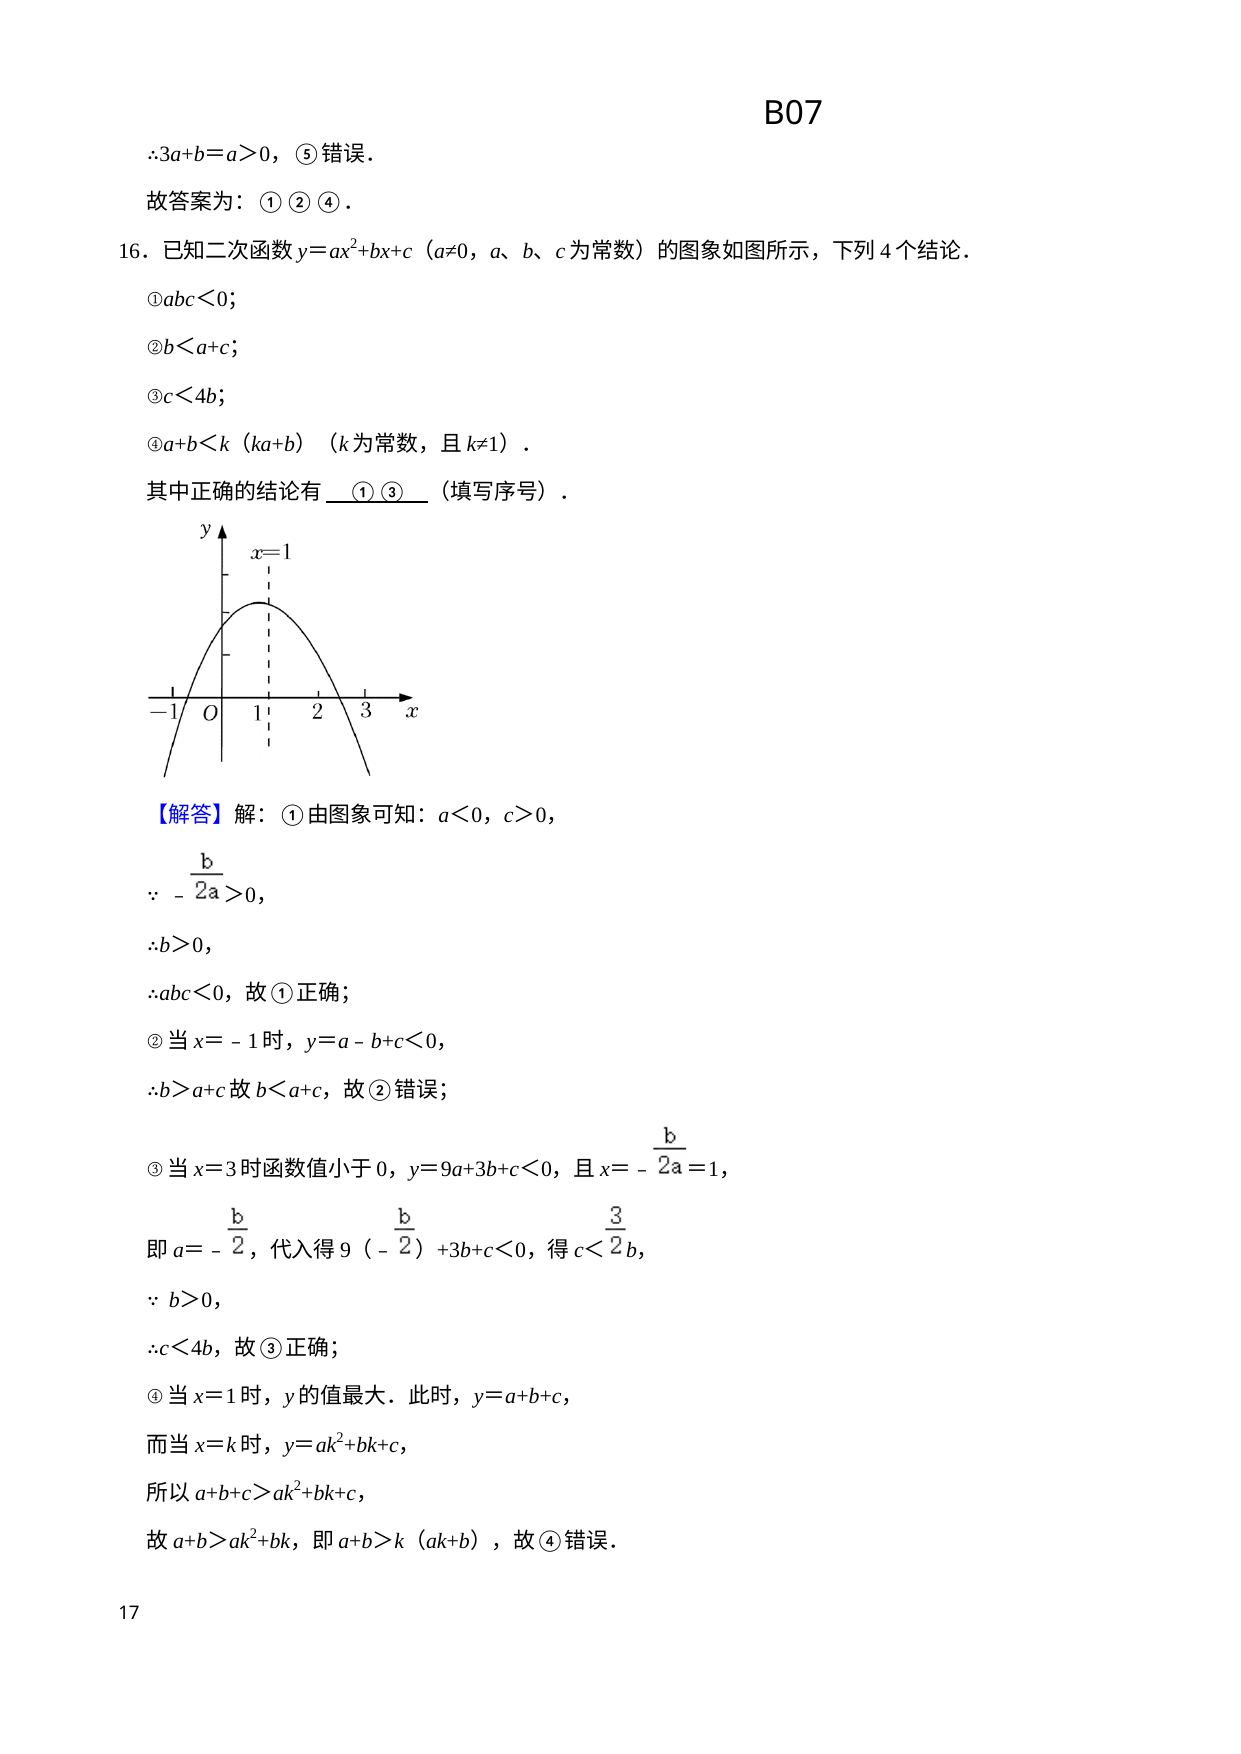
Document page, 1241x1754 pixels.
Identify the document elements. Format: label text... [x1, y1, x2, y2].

text ②b＜a+c； [147, 329, 1122, 361]
picture [146, 522, 419, 779]
text ∴abc＜0，故①正确； [147, 974, 1122, 1007]
text ∵b＞0， [147, 1281, 1122, 1314]
text ∴3a+b＝a＞0，⑤错误． [147, 136, 1122, 168]
text ③当x＝3时函数值小于0，y＝9a+3b+c＜0，且x＝﹣＝1， [147, 1119, 1122, 1184]
text 故答案为：①②④． [147, 184, 1122, 216]
picture [394, 1202, 415, 1257]
text 故a+b＞ak2+bk，即a+b＞k（ak+b），故④错误． [147, 1523, 1122, 1555]
text ①abc＜0； [147, 281, 1122, 313]
text ∴c＜4b，故③正确； [147, 1329, 1122, 1362]
text ④当x＝1时，y的值最大．此时，y＝a+b+c， [147, 1378, 1122, 1410]
text 所以a+b+c＞ak2+bk+c， [147, 1474, 1122, 1507]
picture [653, 1121, 687, 1177]
text ④a+b＜k（ka+b）（k为常数，且k≠1）． [147, 426, 1122, 458]
picture [190, 847, 224, 902]
text 其中正确的结论有 ①③ （填写序号）． [147, 474, 1122, 506]
picture [227, 1202, 248, 1257]
text ③c＜4b； [147, 377, 1122, 410]
text ②当x＝﹣1时，y＝a﹣b+c＜0， [147, 1023, 1122, 1055]
text ∴b＞a+c故b＜a+c，故②错误； [147, 1071, 1122, 1104]
text ∵﹣＞0， [147, 845, 1122, 910]
text 16．已知二次函数y＝ax2+bx+c（a≠0，a、b、c为常数）的图象如图所示，下列4个结论． [118, 232, 1122, 265]
text ∴b＞0， [147, 926, 1122, 959]
picture [605, 1202, 626, 1257]
text 而当x＝k时，y＝ak2+bk+c， [147, 1426, 1122, 1459]
text 【解答】解：①由图象可知：a＜0，c＞0， [147, 797, 1122, 829]
text 即a＝﹣，代入得9（﹣）+3b+c＜0，得c＜b， [147, 1200, 1122, 1265]
